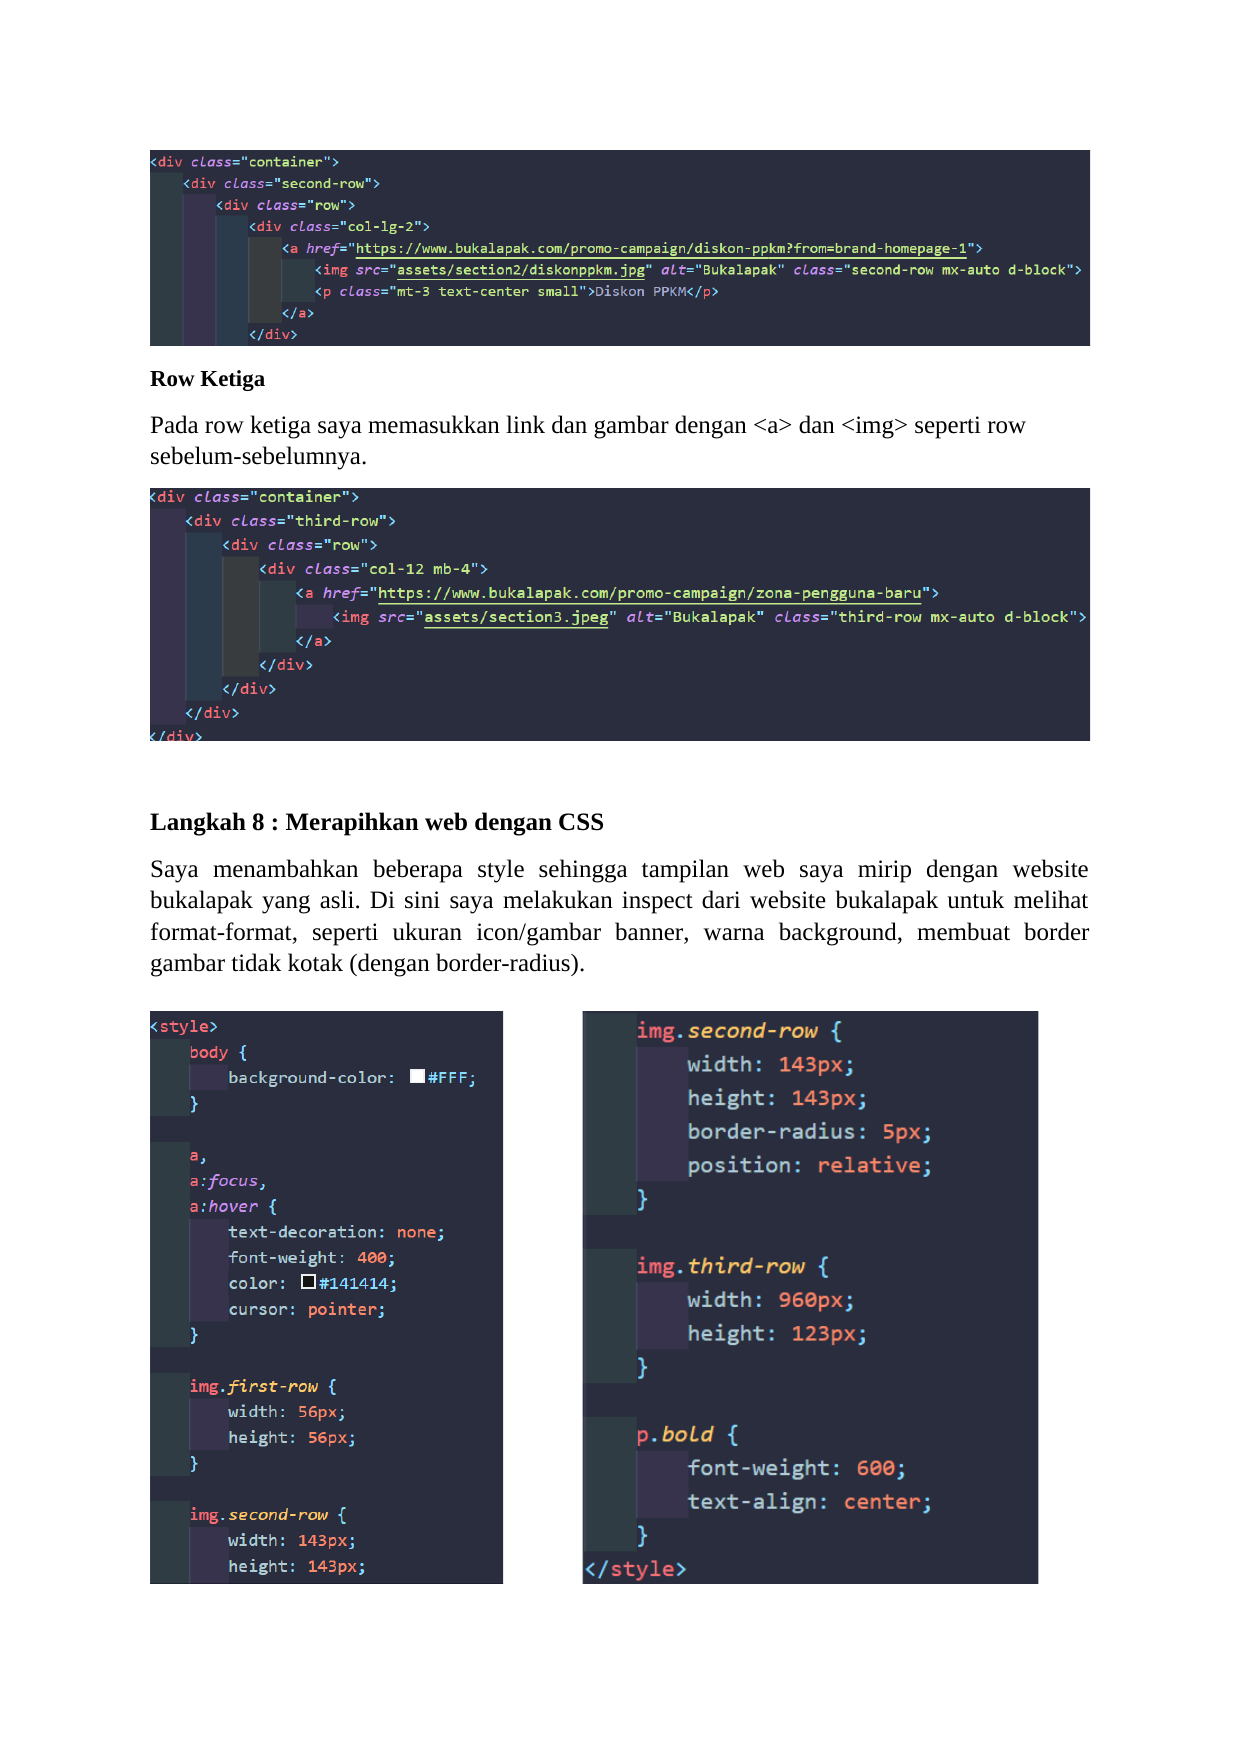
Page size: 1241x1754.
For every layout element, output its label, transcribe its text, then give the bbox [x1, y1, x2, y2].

text Pada row ketiga saya memasukkan link dan gambar dengan <a> dan <img> seperti row sebelum-sebelumnya. [150, 410, 1090, 469]
picture [150, 150, 1091, 346]
text Row Ketiga [150, 364, 1090, 391]
picture [150, 1011, 504, 1584]
picture [150, 488, 1091, 741]
text Langkah 8 : Merapihkan web dengan CSS [150, 807, 1090, 836]
picture [582, 1011, 1039, 1584]
text Saya menambahkan beberapa style sehingga tampilan web saya mirip dengan website bukalapak yang asli. Di sini saya melakukan inspect dari website bukalapak untuk melihat format-format, seperti ukuran icon/gambar banner, warna background, membuat border gambar tidak kotak (dengan border-radius). [150, 854, 1090, 976]
